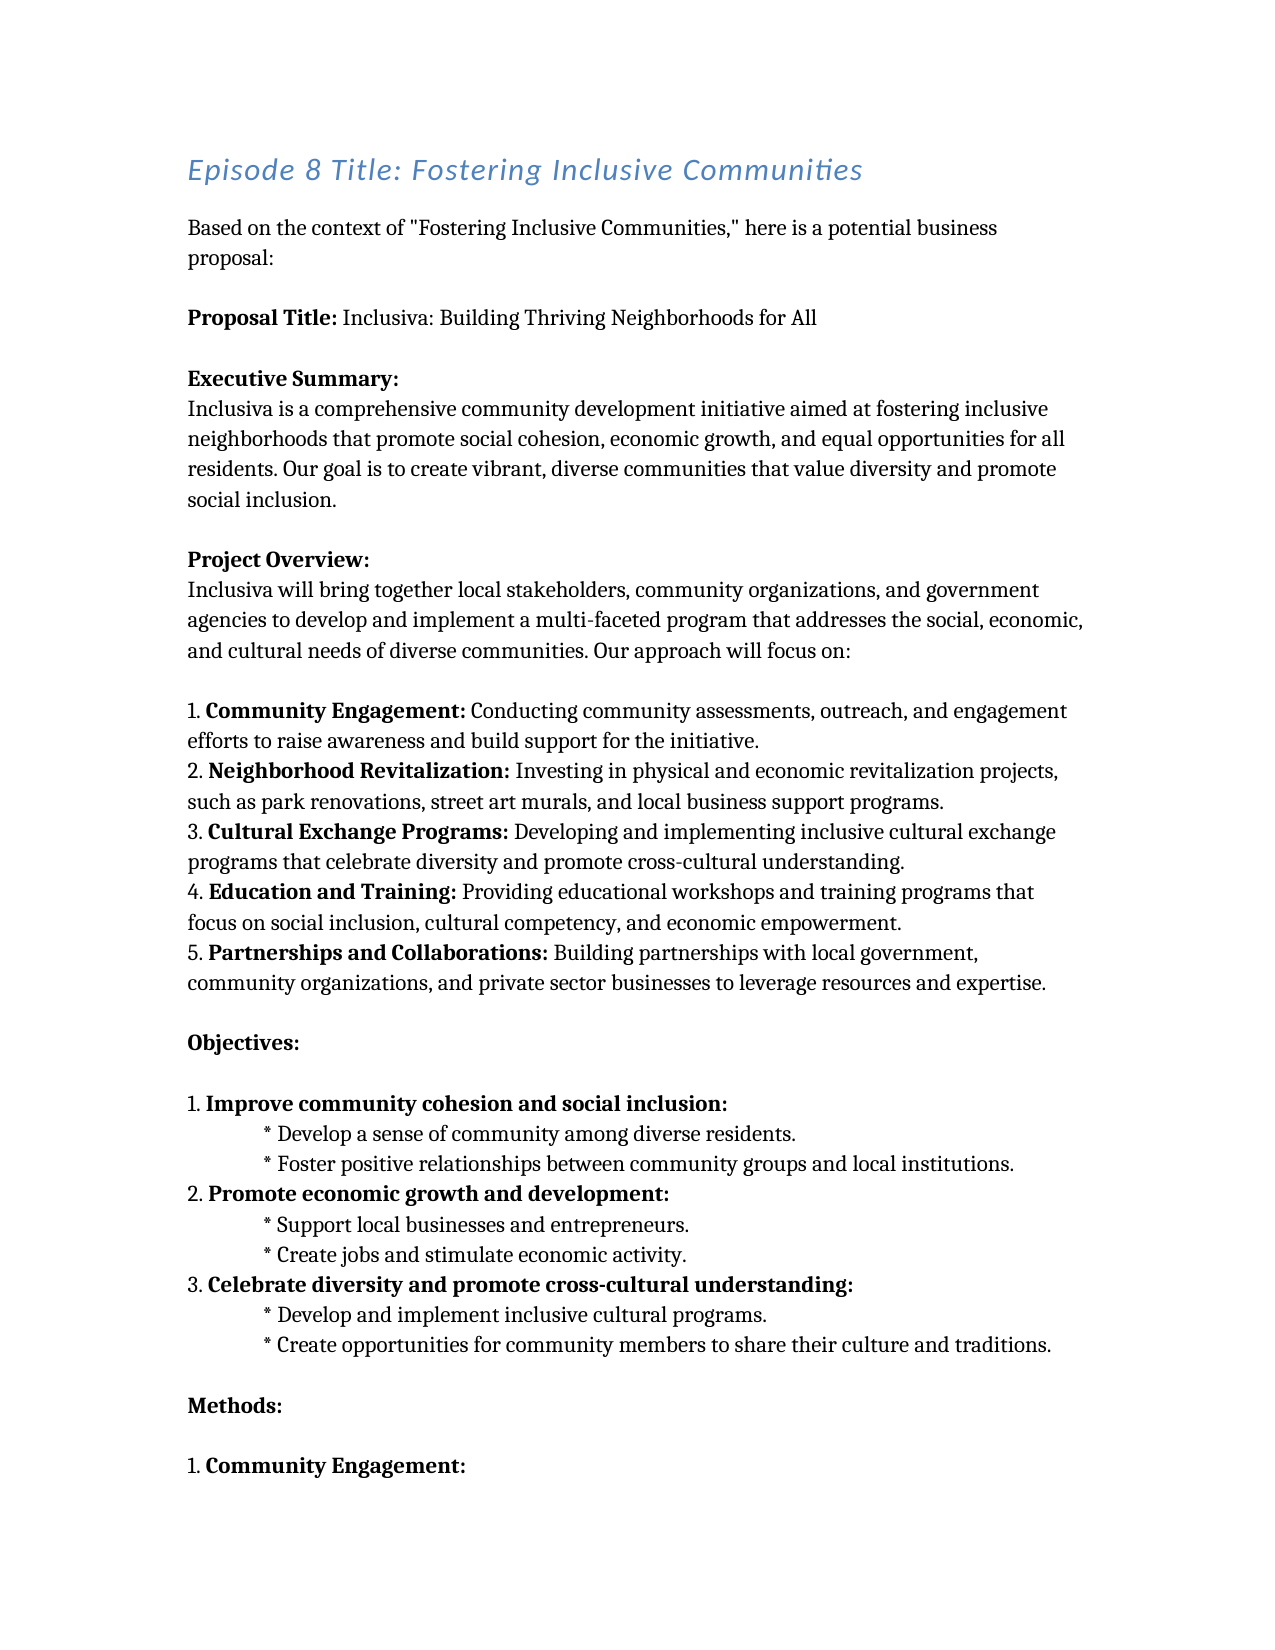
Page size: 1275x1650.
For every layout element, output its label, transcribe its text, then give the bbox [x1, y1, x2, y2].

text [187, 214, 1087, 1479]
subtitle Episode 8 Title: Fostering Inclusive Communities [187, 150, 1087, 188]
